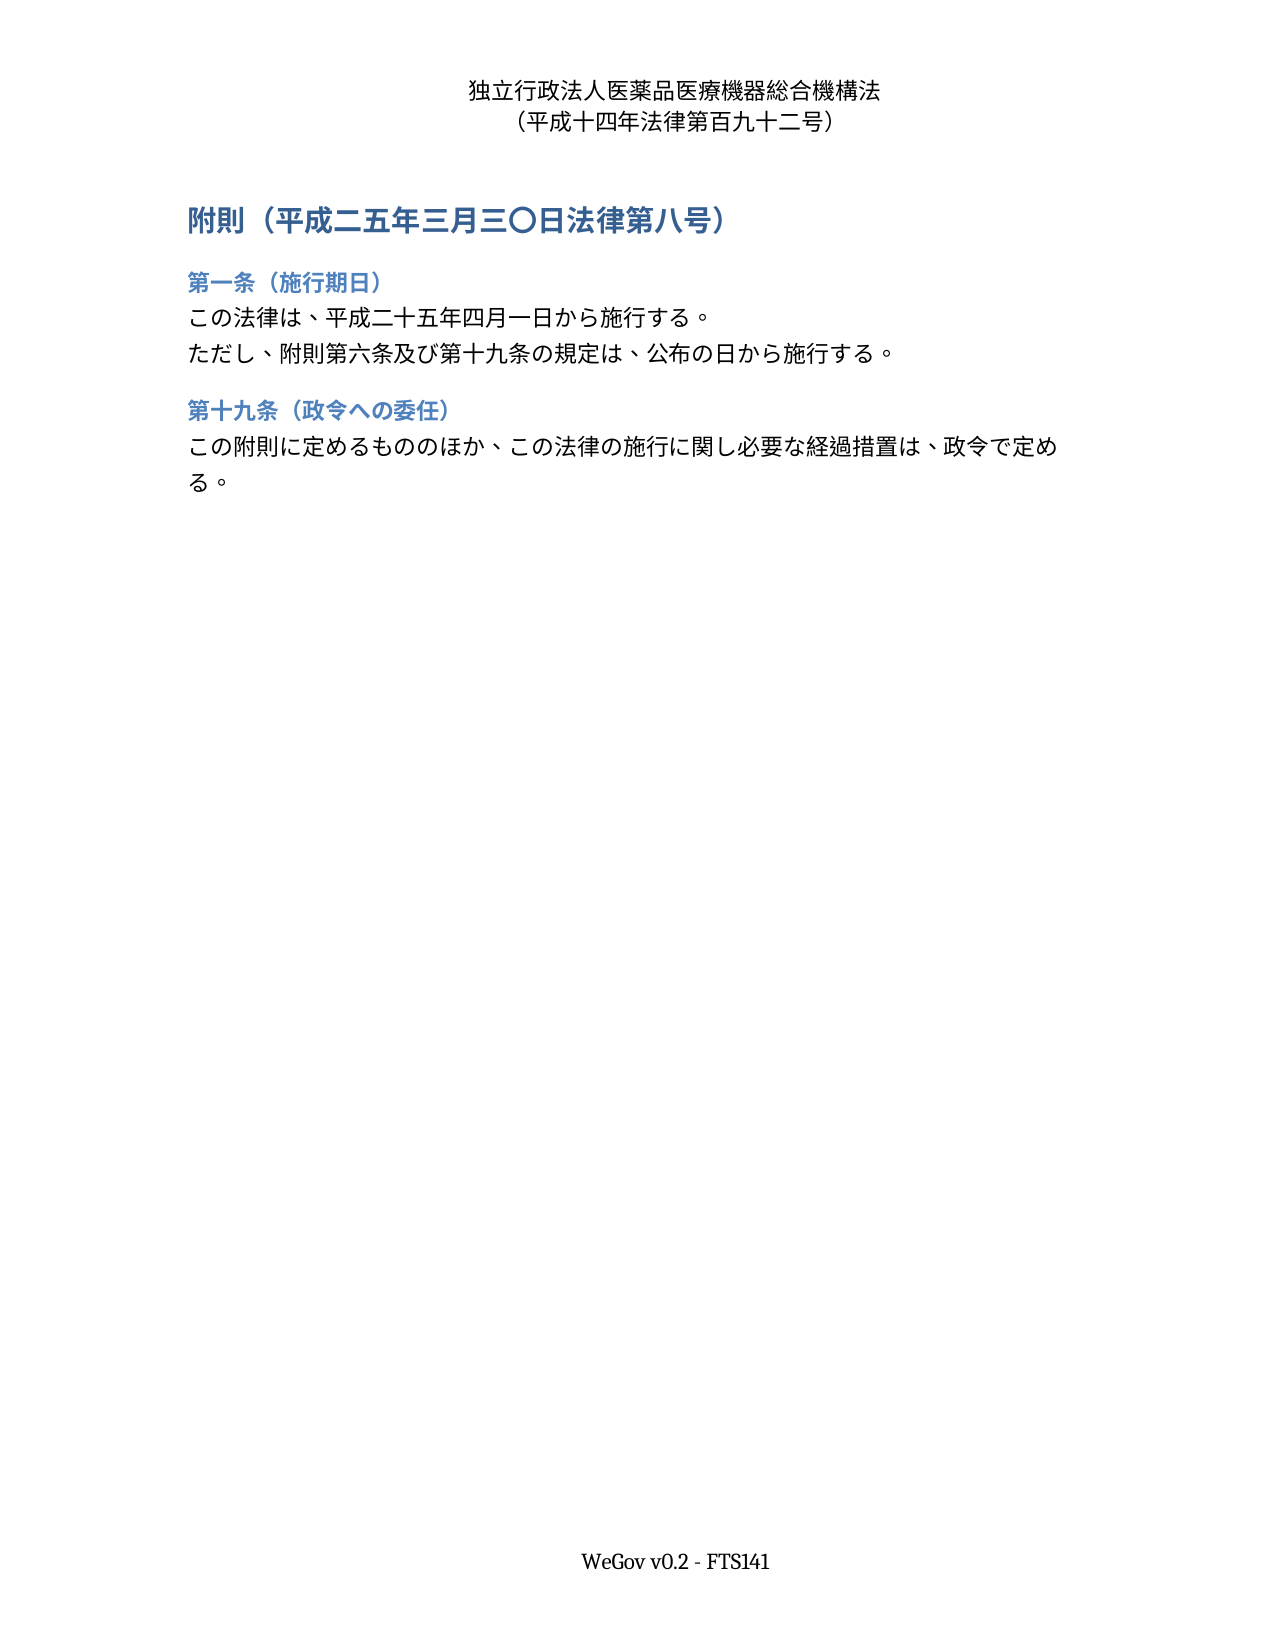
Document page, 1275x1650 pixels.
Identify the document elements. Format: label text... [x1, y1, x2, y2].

subtitle 第十九条（政令への委任） [187, 395, 1087, 426]
text この法律は、平成二十五年四月一日から施行する。 ただし、附則第六条及び第十九条の規定は、公布の日から施行する。 [187, 302, 1087, 369]
text この附則に定めるもののほか、この法律の施行に関し必要な経過措置は、政令で定める。 [187, 431, 1087, 498]
subtitle 第一条（施行期日） [187, 266, 1087, 298]
subtitle 附則（平成二五年三月三〇日法律第八号） [187, 200, 1087, 240]
